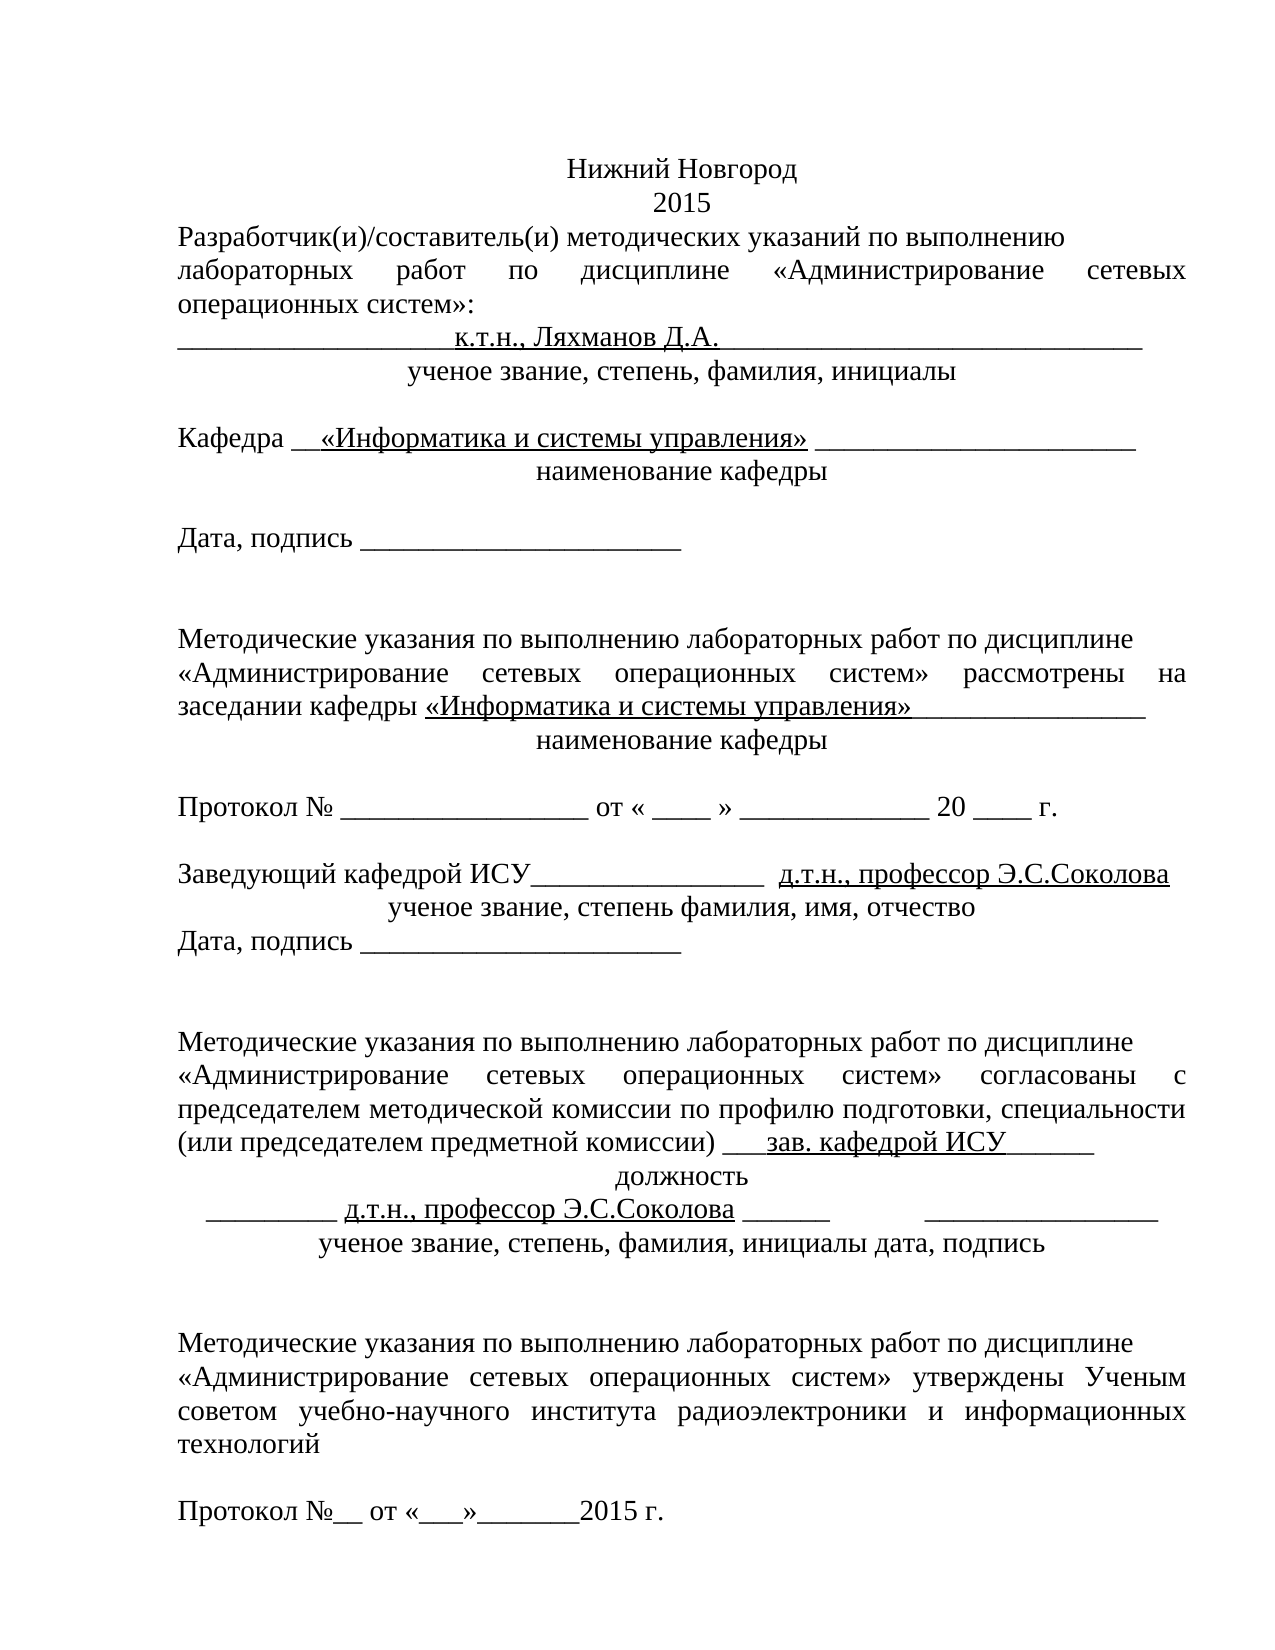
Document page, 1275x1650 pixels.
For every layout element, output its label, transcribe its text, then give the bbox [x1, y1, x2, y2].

text наименование кафедры [177, 722, 1186, 755]
text Дата, подпись ______________________ [177, 521, 1186, 554]
text лабораторных работ по дисциплине «Администрирование сетевых операционных систем»: [177, 252, 1186, 319]
text ученое звание, степень, фамилия, инициалы дата, подпись [177, 1225, 1186, 1258]
text ученое звание, степень фамилия, имя, отчество [177, 889, 1186, 923]
text наименование кафедры [177, 453, 1186, 487]
text Методические указания по выполнению лабораторных работ по дисциплине [177, 1024, 1186, 1057]
text «Администрирование сетевых операционных систем» рассмотрены на заседании кафедры «Информатика и системы управления»________________ [177, 655, 1186, 722]
text Заведующий кафедрой ИСУ________________ д.т.н., профессор Э.С.Соколова [177, 856, 1186, 889]
text должность [177, 1158, 1186, 1191]
text Протокол № _________________ от « ____ » _____________ 20 ____ г. [177, 789, 1186, 822]
text Протокол №__ от «___»_______2015 г. [177, 1493, 1186, 1527]
text «Администрирование сетевых операционных систем» согласованы с председателем методической комиссии по профилю подготовки, специальности (или председателем предметной комиссии) ___зав. кафедрой ИСУ______ [177, 1057, 1186, 1158]
text Методические указания по выполнению лабораторных работ по дисциплине [177, 1326, 1186, 1359]
text Разработчик(и)/составитель(и) методических указаний по выполнению [177, 219, 1186, 252]
text ученое звание, степень, фамилия, инициалы [177, 353, 1186, 386]
text 2015 [177, 185, 1186, 219]
text Кафедра __«Информатика и системы управления» ______________________ [177, 420, 1186, 453]
text Нижний Новгород [177, 152, 1186, 185]
text _________ д.т.н., профессор Э.С.Соколова ______ ________________ [177, 1191, 1186, 1225]
text «Администрирование сетевых операционных систем» утверждены Ученым советом учебно-научного института радиоэлектроники и информационных технологий [177, 1359, 1186, 1460]
text Дата, подпись ______________________ [177, 923, 1186, 957]
text Методические указания по выполнению лабораторных работ по дисциплине [177, 621, 1186, 655]
text ___________________к.т.н., Ляхманов Д.А._____________________________ [177, 319, 1186, 353]
